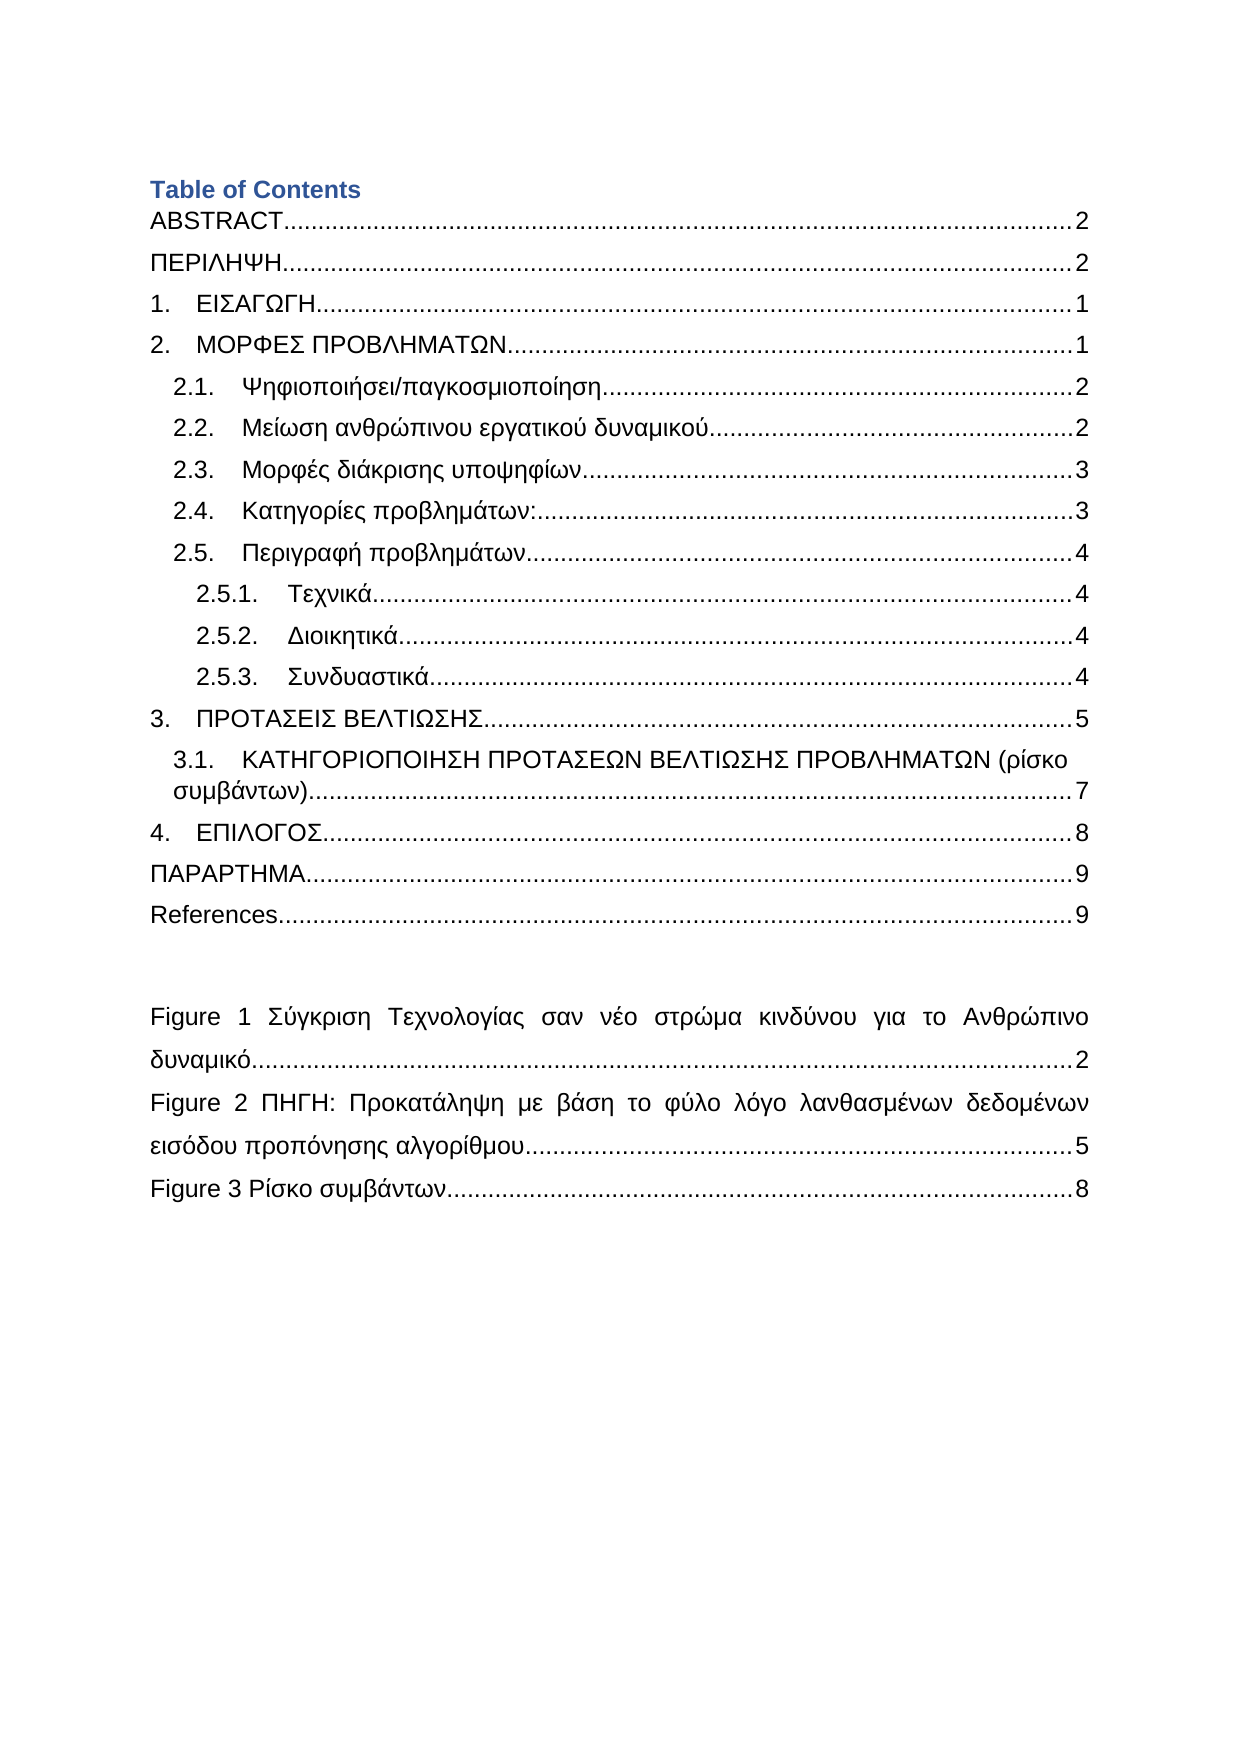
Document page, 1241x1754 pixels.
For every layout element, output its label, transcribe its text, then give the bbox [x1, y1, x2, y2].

text Figure 3 Ρίσκο συμβάντων 8 [150, 1174, 1090, 1203]
text Figure 2 ΠΗΓΗ: Προκατάληψη με βάση το φύλο λόγο λανθασμένων δεδομένων εισόδου προπόνησης αλγορίθμου 5 [150, 1088, 1090, 1160]
text Figure 1 Σύγκριση Τεχνολογίας σαν νέο στρώμα κινδύνου για το Ανθρώπινο δυναμικό 2 [150, 1002, 1090, 1073]
